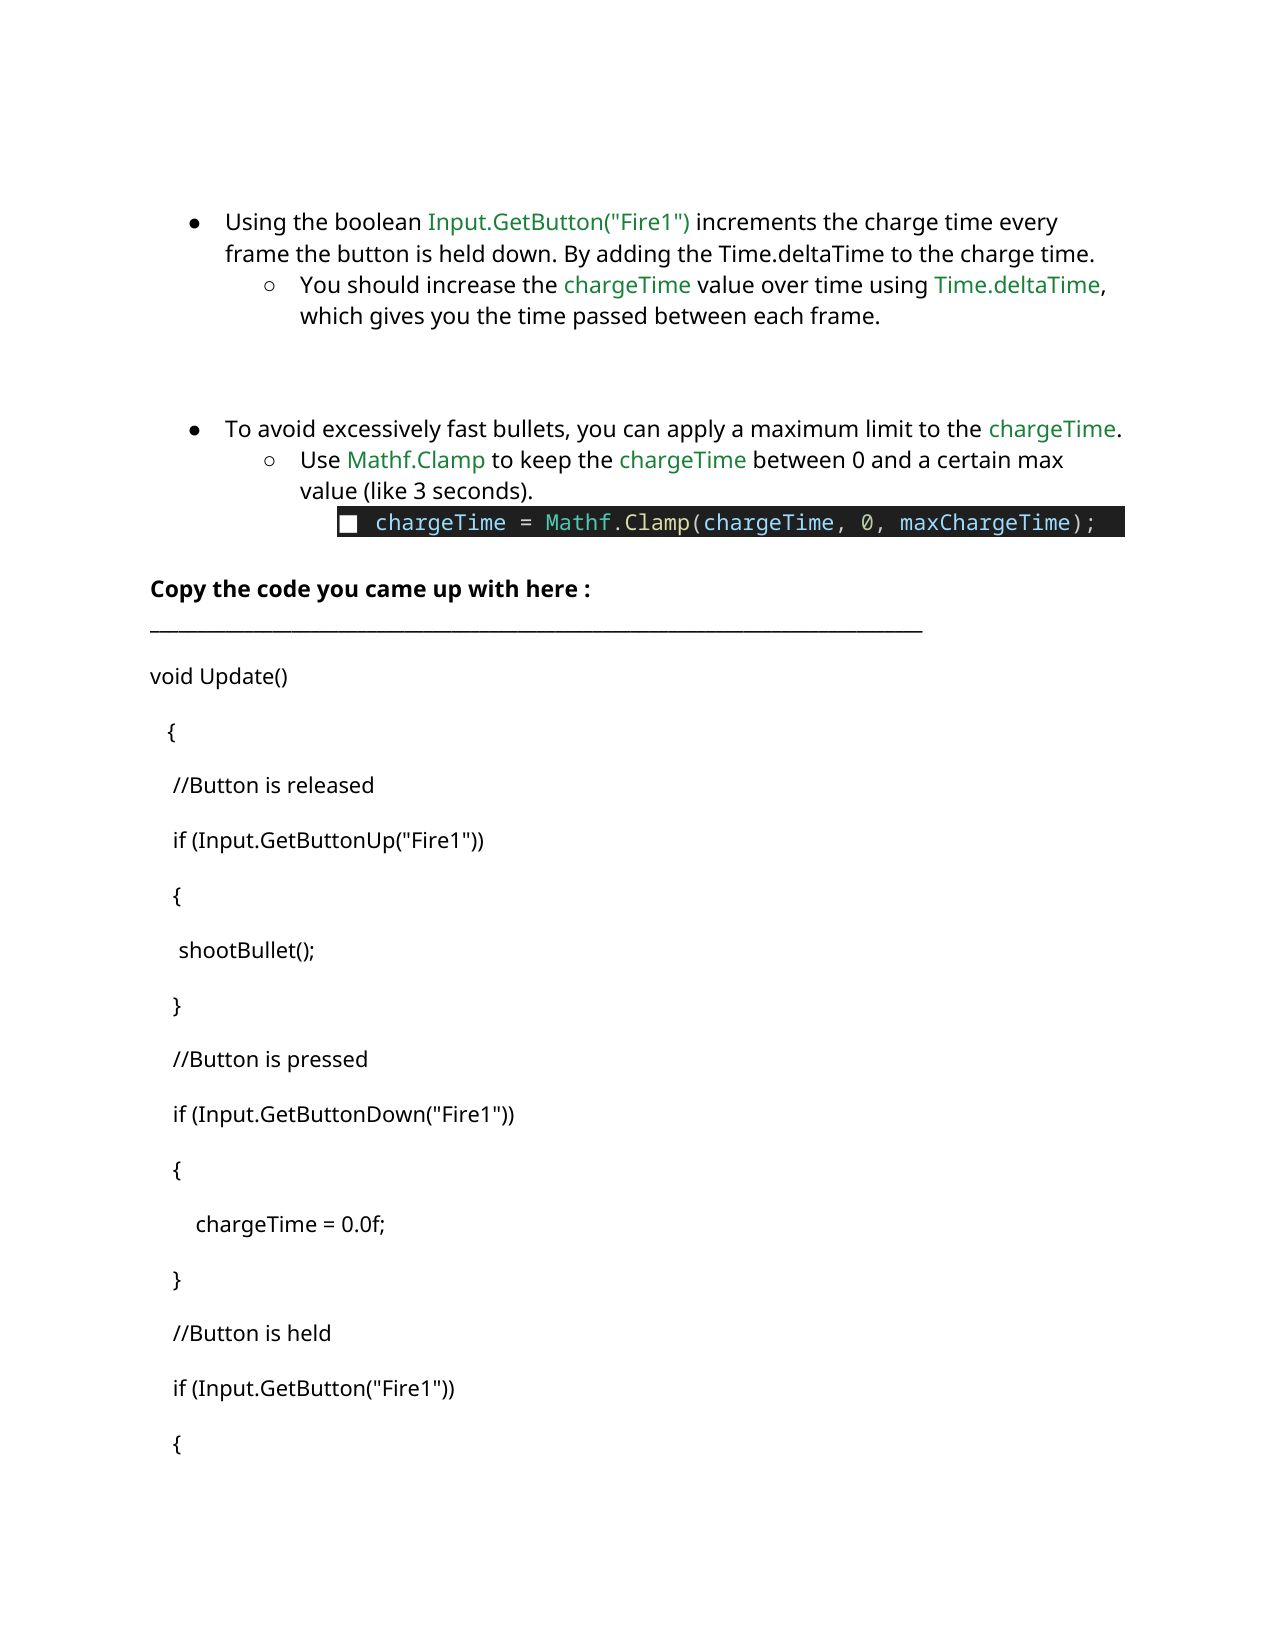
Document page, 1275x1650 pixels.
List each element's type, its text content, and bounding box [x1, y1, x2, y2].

text void Update() [150, 661, 1125, 691]
text { [150, 716, 1125, 746]
text if (Input.GetButtonUp("Fire1")) [150, 825, 1125, 855]
text if (Input.GetButton("Fire1")) [150, 1373, 1125, 1403]
text shootBullet(); [150, 935, 1125, 965]
text if (Input.GetButtonDown("Fire1")) [150, 1099, 1125, 1129]
text //Button is pressed [150, 1044, 1125, 1074]
list Using the boolean Input.GetButton("Fire1") increments the charge time every frame the button is held down. By adding the Time.deltaTime to the charge time. [187, 206, 1125, 269]
text { [150, 1154, 1125, 1184]
text } [150, 1264, 1125, 1293]
text } [150, 990, 1125, 1019]
list You should increase the chargeTime value over time using Time.deltaTime, which gives you the time passed between each frame. [262, 269, 1125, 331]
text { [150, 880, 1125, 910]
list chargeTime = Mathf.Clamp(chargeTime, 0, maxChargeTime); [337, 506, 1125, 537]
text { [150, 1428, 1125, 1458]
list Use Mathf.Clamp to keep the chargeTime between 0 and a certain max value (like 3 seconds). [262, 444, 1125, 506]
text //Button is held [150, 1318, 1125, 1348]
text //Button is released [150, 771, 1125, 800]
text Copy the code you came up with here : __________________________________________________________________________________ [150, 573, 1125, 636]
list To avoid excessively fast bullets, you can apply a maximum limit to the chargeTime. [187, 412, 1125, 444]
text chargeTime = 0.0f; [150, 1209, 1125, 1239]
